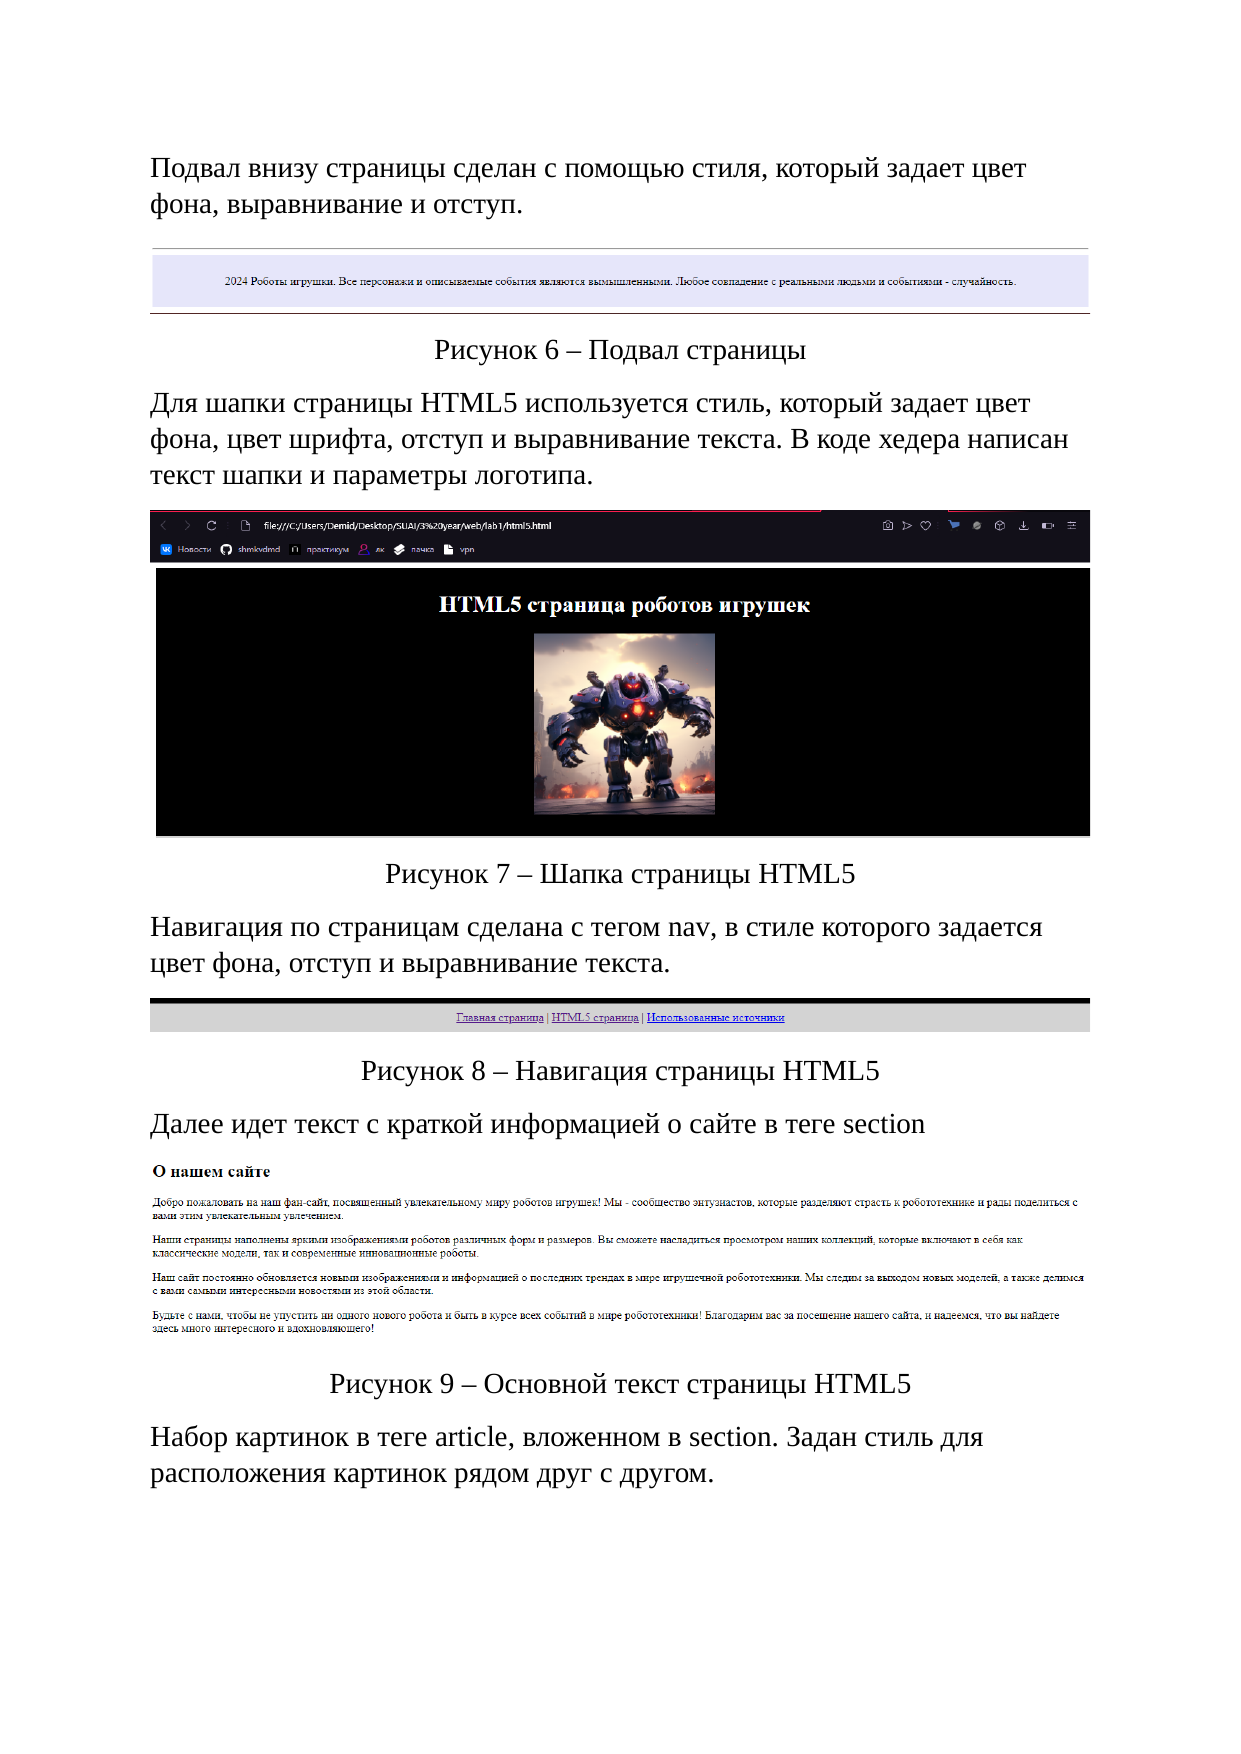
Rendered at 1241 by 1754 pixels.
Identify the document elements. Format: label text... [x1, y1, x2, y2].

text Подвал внизу страницы сделан с помощью стиля, который задает цвет фона, выравнивание и отступ. [150, 150, 1090, 220]
text Рисунок 6 – Подвал страницы [150, 332, 1090, 366]
picture [150, 510, 1091, 838]
picture [150, 1159, 1091, 1348]
text Далее идет текст с краткой информацией о сайте в теге section [150, 1106, 1090, 1140]
text Рисунок 9 – Основной текст страницы HTML5 [150, 1366, 1090, 1400]
text Набор картинок в теге article, вложенном в section. Задан стиль для расположения картинок рядом друг с другом. [150, 1419, 1090, 1489]
text Рисунок 7 – Шапка страницы HTML5 [150, 857, 1090, 890]
picture [150, 998, 1091, 1035]
picture [150, 238, 1091, 314]
text Рисунок 8 – Навигация страницы HTML5 [150, 1053, 1090, 1087]
text Навигация по страницам сделана с тегом nav, в стиле которого задается цвет фона, отступ и выравнивание текста. [150, 909, 1090, 979]
text Для шапки страницы HTML5 используется стиль, который задает цвет фона, цвет шрифта, отступ и выравнивание текста. В коде хедера написан текст шапки и параметры логотипа. [150, 385, 1090, 491]
